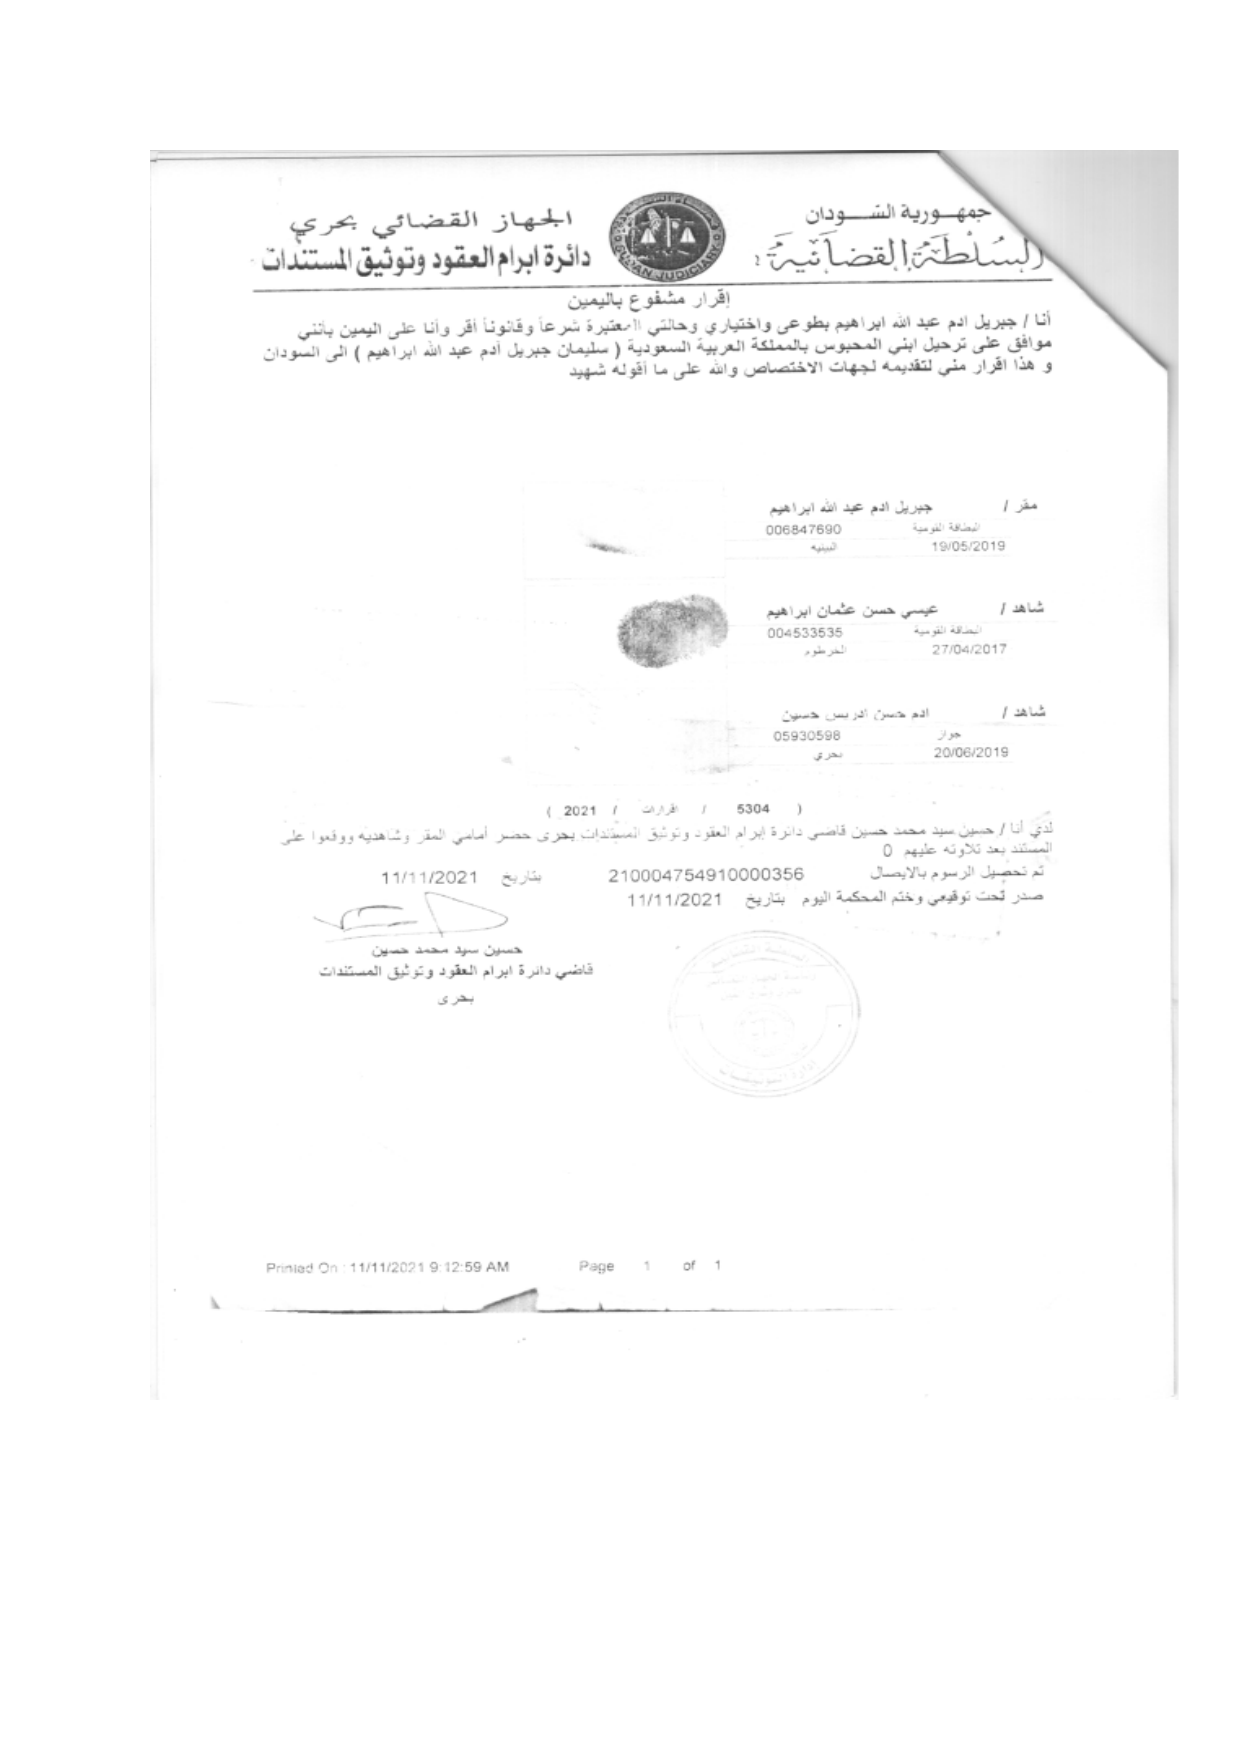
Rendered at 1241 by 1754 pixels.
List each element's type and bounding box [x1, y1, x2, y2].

picture [150, 150, 1192, 1400]
